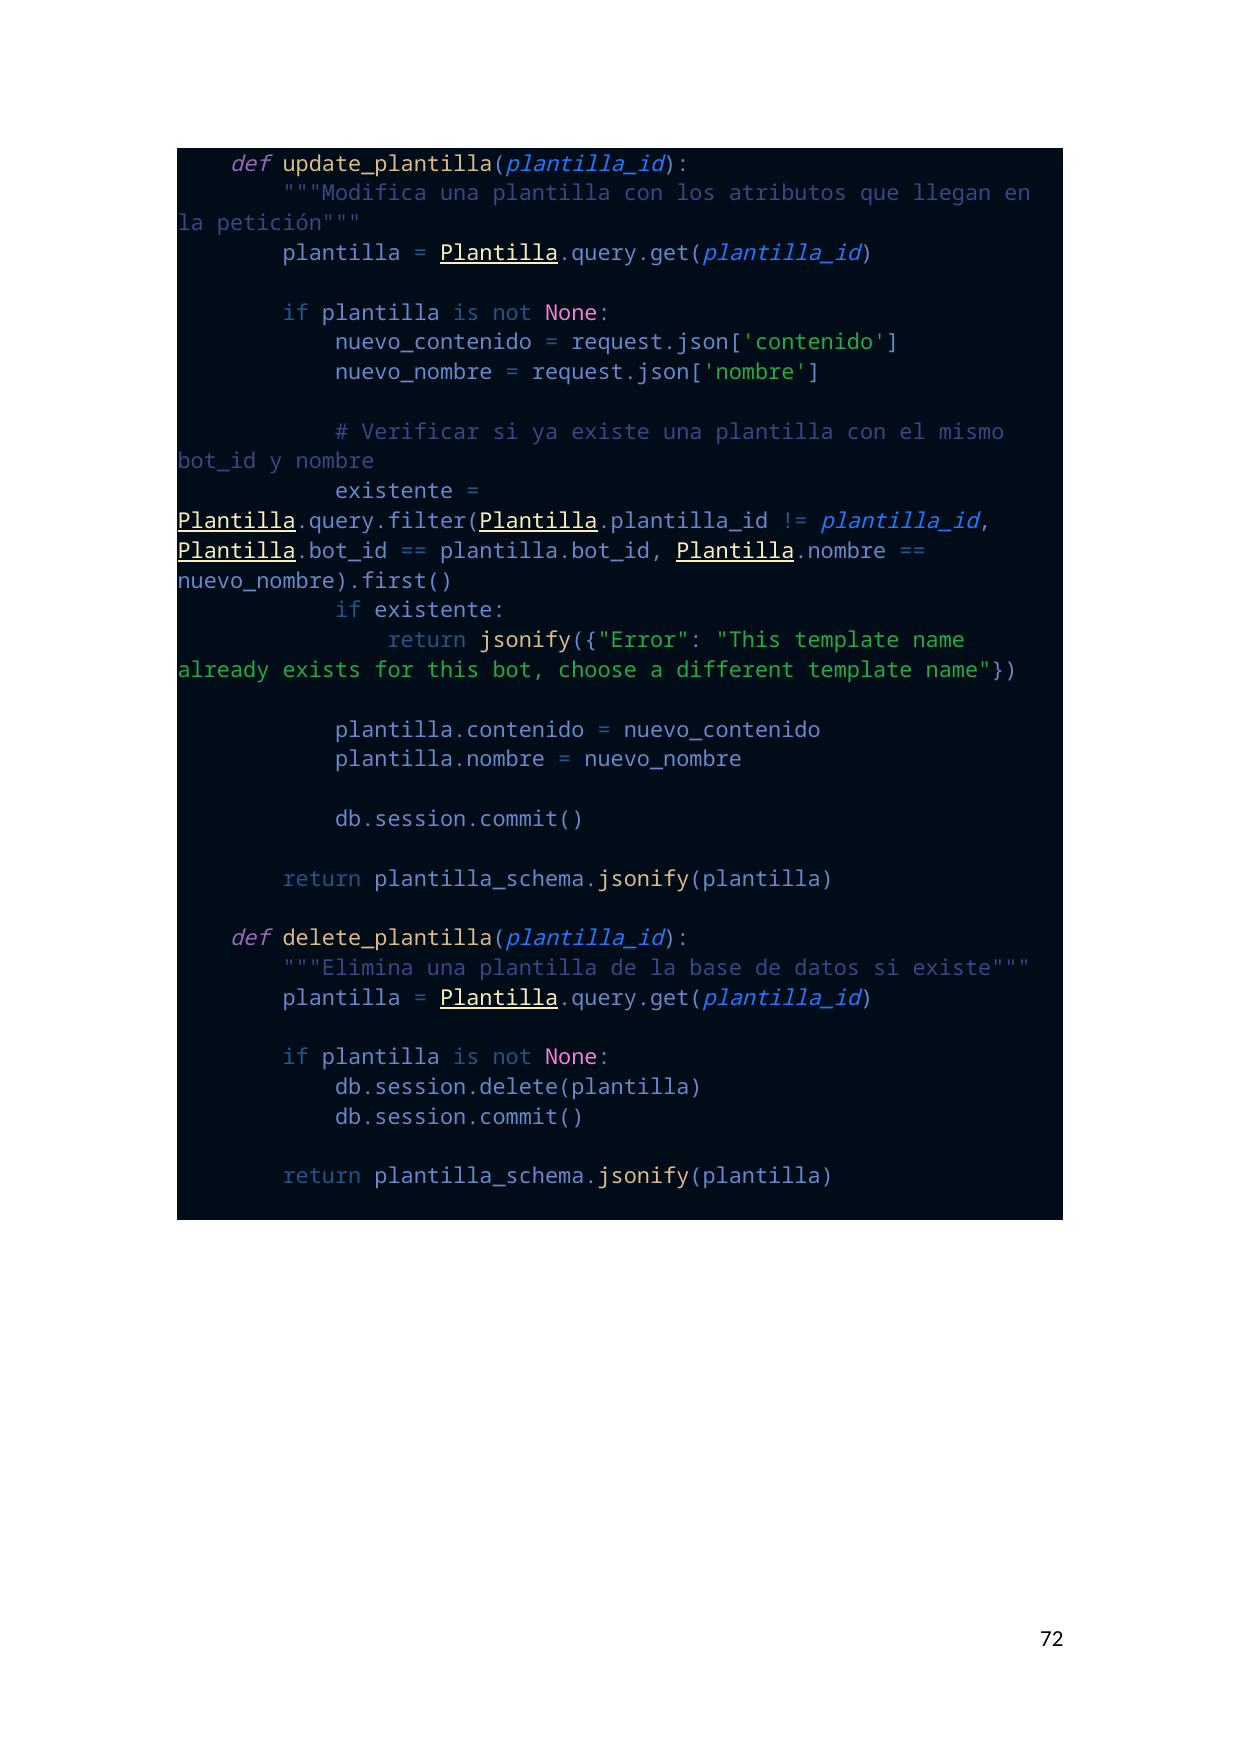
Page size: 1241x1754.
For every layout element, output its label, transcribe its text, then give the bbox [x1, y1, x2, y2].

text # Verificar si ya existe una plantilla con el mismo bot_id y nombre [177, 416, 1063, 475]
text if plantilla is not None: [177, 1041, 1063, 1071]
text db.session.commit() [177, 1101, 1063, 1131]
text if existente: [177, 594, 1063, 624]
text nuevo_contenido = request.json['contenido'] [177, 326, 1063, 356]
text def update_plantilla(plantilla_id): [177, 148, 1063, 177]
text if plantilla is not None: [177, 297, 1063, 326]
text plantilla.nombre = nuevo_nombre [177, 743, 1063, 773]
text def delete_plantilla(plantilla_id): [177, 922, 1063, 952]
text return plantilla_schema.jsonify(plantilla) [177, 1161, 1063, 1190]
text return jsonify({"Error": "This template name already exists for this bot, choose a different template name"}) [177, 624, 1063, 684]
text """Elimina una plantilla de la base de datos si existe""" [177, 952, 1063, 982]
text return plantilla_schema.jsonify(plantilla) [177, 863, 1063, 892]
text """Modifica una plantilla con los atributos que llegan en la petición""" [177, 177, 1063, 237]
text db.session.delete(plantilla) [177, 1071, 1063, 1101]
text existente = Plantilla.query.filter(Plantilla.plantilla_id != plantilla_id, Plantilla.bot_id == plantilla.bot_id, Plantilla.nombre == nuevo_nombre).first() [177, 475, 1063, 594]
text nuevo_nombre = request.json['nombre'] [177, 356, 1063, 386]
text plantilla.contenido = nuevo_contenido [177, 714, 1063, 743]
text db.session.commit() [177, 803, 1063, 833]
text plantilla = Plantilla.query.get(plantilla_id) [177, 982, 1063, 1012]
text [177, 237, 1063, 267]
